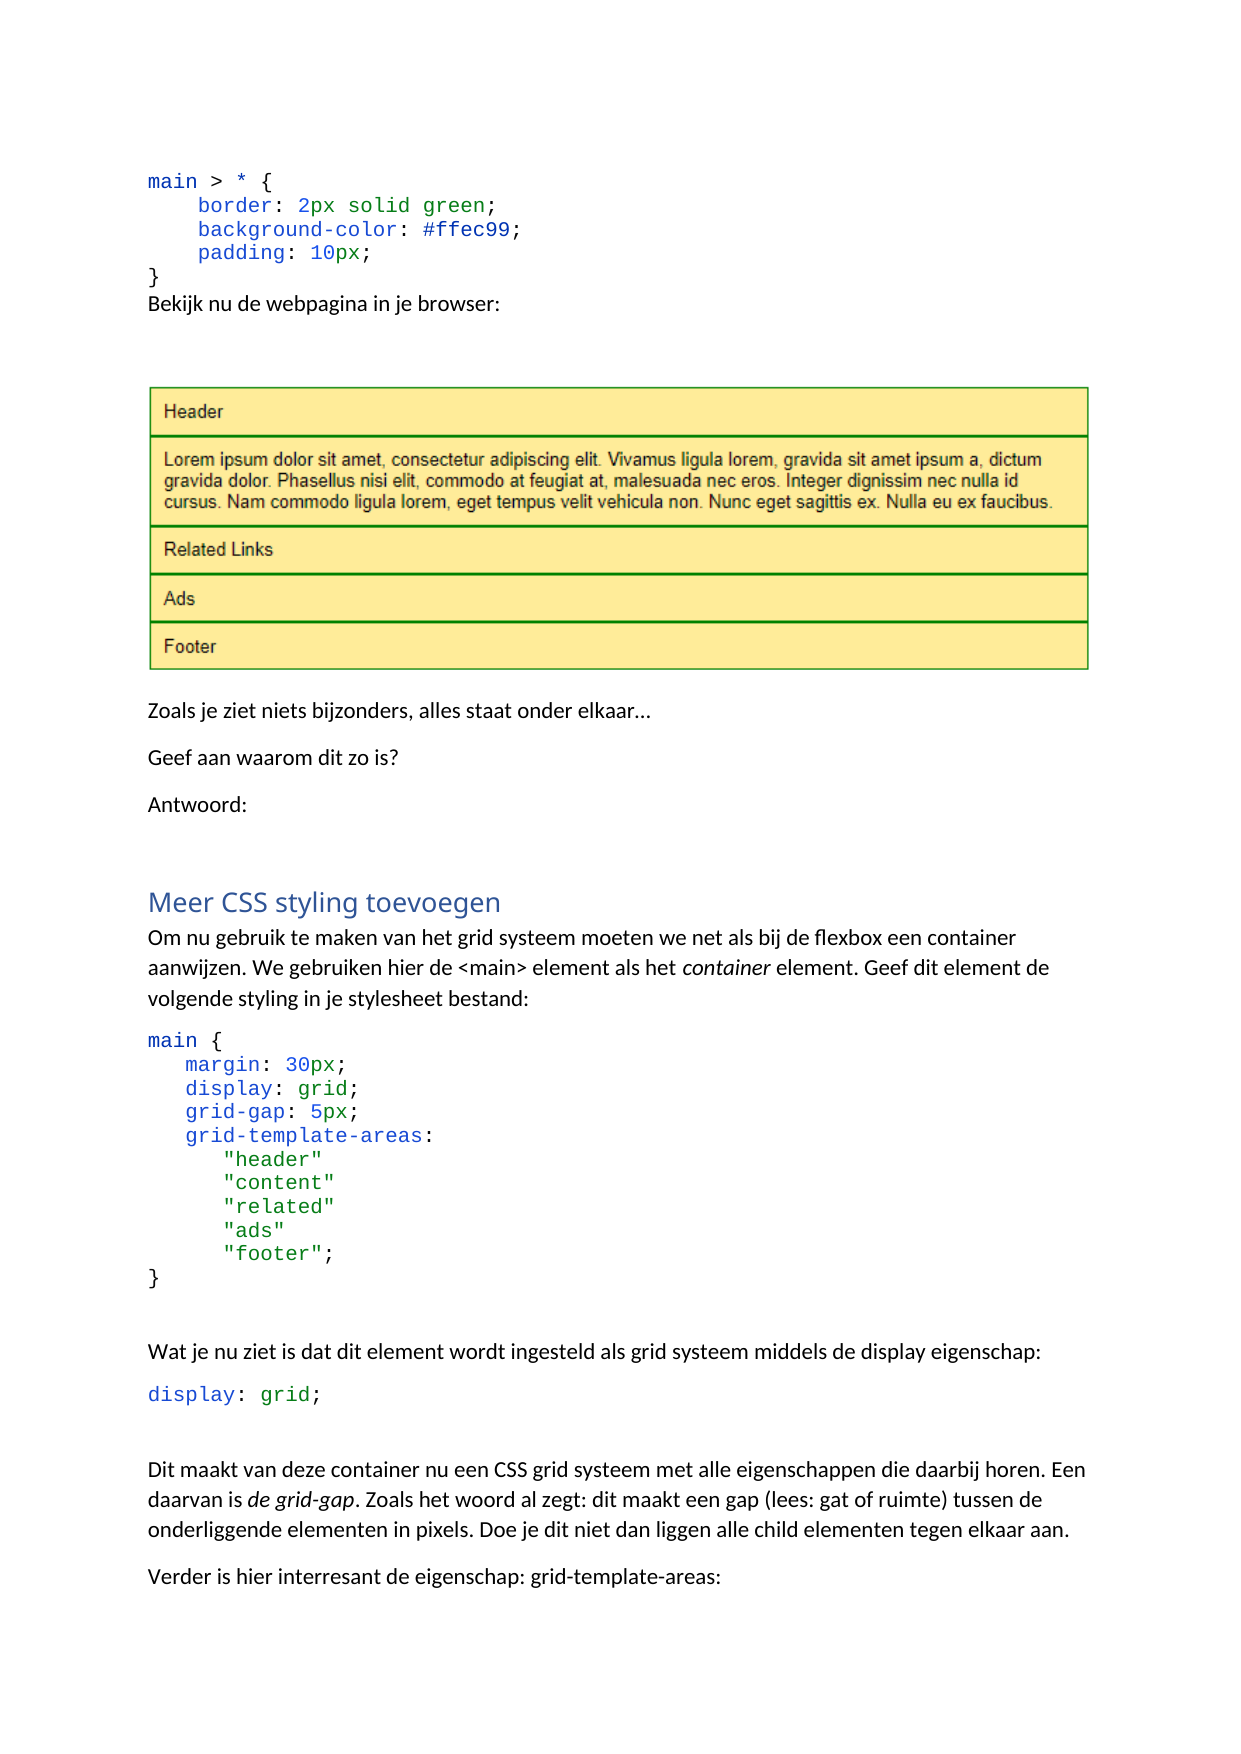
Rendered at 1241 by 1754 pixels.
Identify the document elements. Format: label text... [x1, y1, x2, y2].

text Antwoord: [148, 790, 1093, 818]
text Bekijk nu de webpagina in je browser: [148, 289, 1093, 317]
text Dit maakt van deze container nu een CSS grid systeem met alle eigenschappen die daarbij horen. Een daarvan is de grid-gap. Zoals het woord al zegt: dit maakt een gap (lees: gat of ruimte) tussen de onderliggende elementen in pixels. Doe je dit niet dan liggen alle child elementen tegen elkaar aan. [148, 1455, 1093, 1543]
text display: grid; [148, 1384, 1093, 1408]
text Verder is hier interresant de eigenschap: grid-template-areas: [148, 1562, 1093, 1590]
text main { margin: 30px; display: grid; grid-gap: 5px; grid-template-areas: "header" "content" "related" "ads" "footer"; } [148, 1031, 1093, 1291]
text Zoals je ziet niets bijzonders, alles staat onder elkaar… [148, 696, 1093, 724]
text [148, 148, 1093, 289]
text Geef aan waarom dit zo is? [148, 743, 1093, 771]
picture [147, 383, 1093, 677]
text Wat je nu ziet is dat dit element wordt ingesteld als grid systeem middels de display eigenschap: [148, 1337, 1093, 1366]
subtitle Meer CSS styling toevoegen [148, 883, 1093, 920]
text Om nu gebruik te maken van het grid systeem moeten we net als bij de flexbox een container aanwijzen. We gebruiken hier de <main> element als het container element. Geef dit element de volgende styling in je stylesheet bestand: [148, 923, 1093, 1012]
